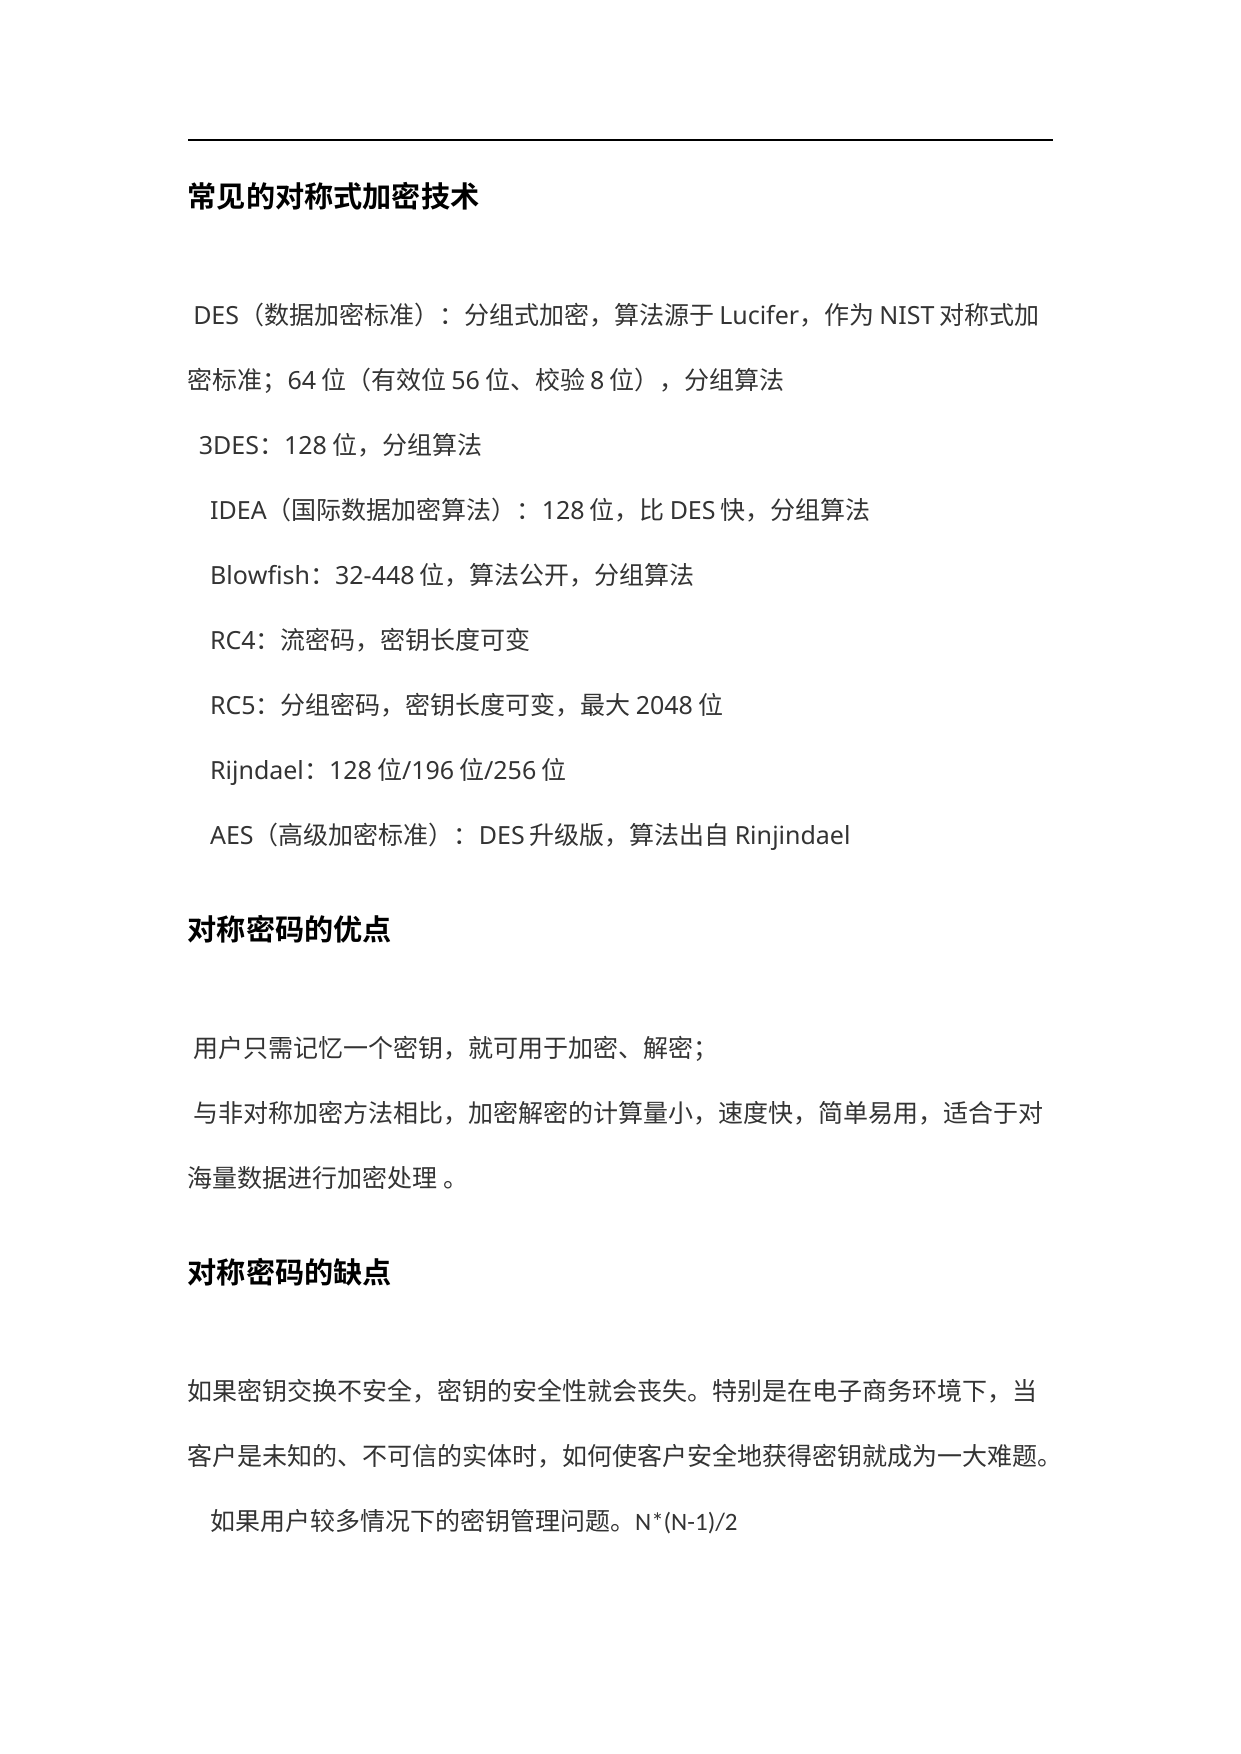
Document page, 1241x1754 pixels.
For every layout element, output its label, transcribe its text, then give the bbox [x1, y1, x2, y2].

subtitle 对称密码的缺点 [187, 1238, 1053, 1303]
text AES（高级加密标准）：DES升级版，算法出自Rinjindael [187, 801, 1053, 866]
text RC4：流密码，密钥长度可变 [187, 606, 1053, 671]
text RC5：分组密码，密钥长度可变，最大2048位 [187, 671, 1053, 736]
text Blowfish：32-448位，算法公开，分组算法 [187, 541, 1053, 606]
text 用户只需记忆一个密钥，就可用于加密、解密； [187, 1014, 1053, 1079]
text IDEA（国际数据加密算法）：128位，比DES快，分组算法 [187, 476, 1053, 541]
text 与非对称加密方法相比，加密解密的计算量小，速度快，简单易用，适合于对海量数据进行加密处理 。 [187, 1079, 1053, 1209]
subtitle 常见的对称式加密技术 [187, 162, 1053, 227]
text Rijndael：128位/196位/256位 [187, 736, 1053, 801]
text 3DES：128位，分组算法 [187, 411, 1053, 476]
text 如果密钥交换不安全，密钥的安全性就会丧失。特别是在电子商务环境下，当客户是未知的、不可信的实体时，如何使客户安全地获得密钥就成为一大难题。 [187, 1357, 1053, 1487]
subtitle 对称密码的优点 [187, 895, 1053, 960]
text DES（数据加密标准）：分组式加密，算法源于Lucifer，作为NIST对称式加密标准；64位（有效位56位、校验8位），分组算法 [187, 281, 1053, 411]
text 如果用户较多情况下的密钥管理问题。N*(N-1)/2 [187, 1487, 1053, 1552]
